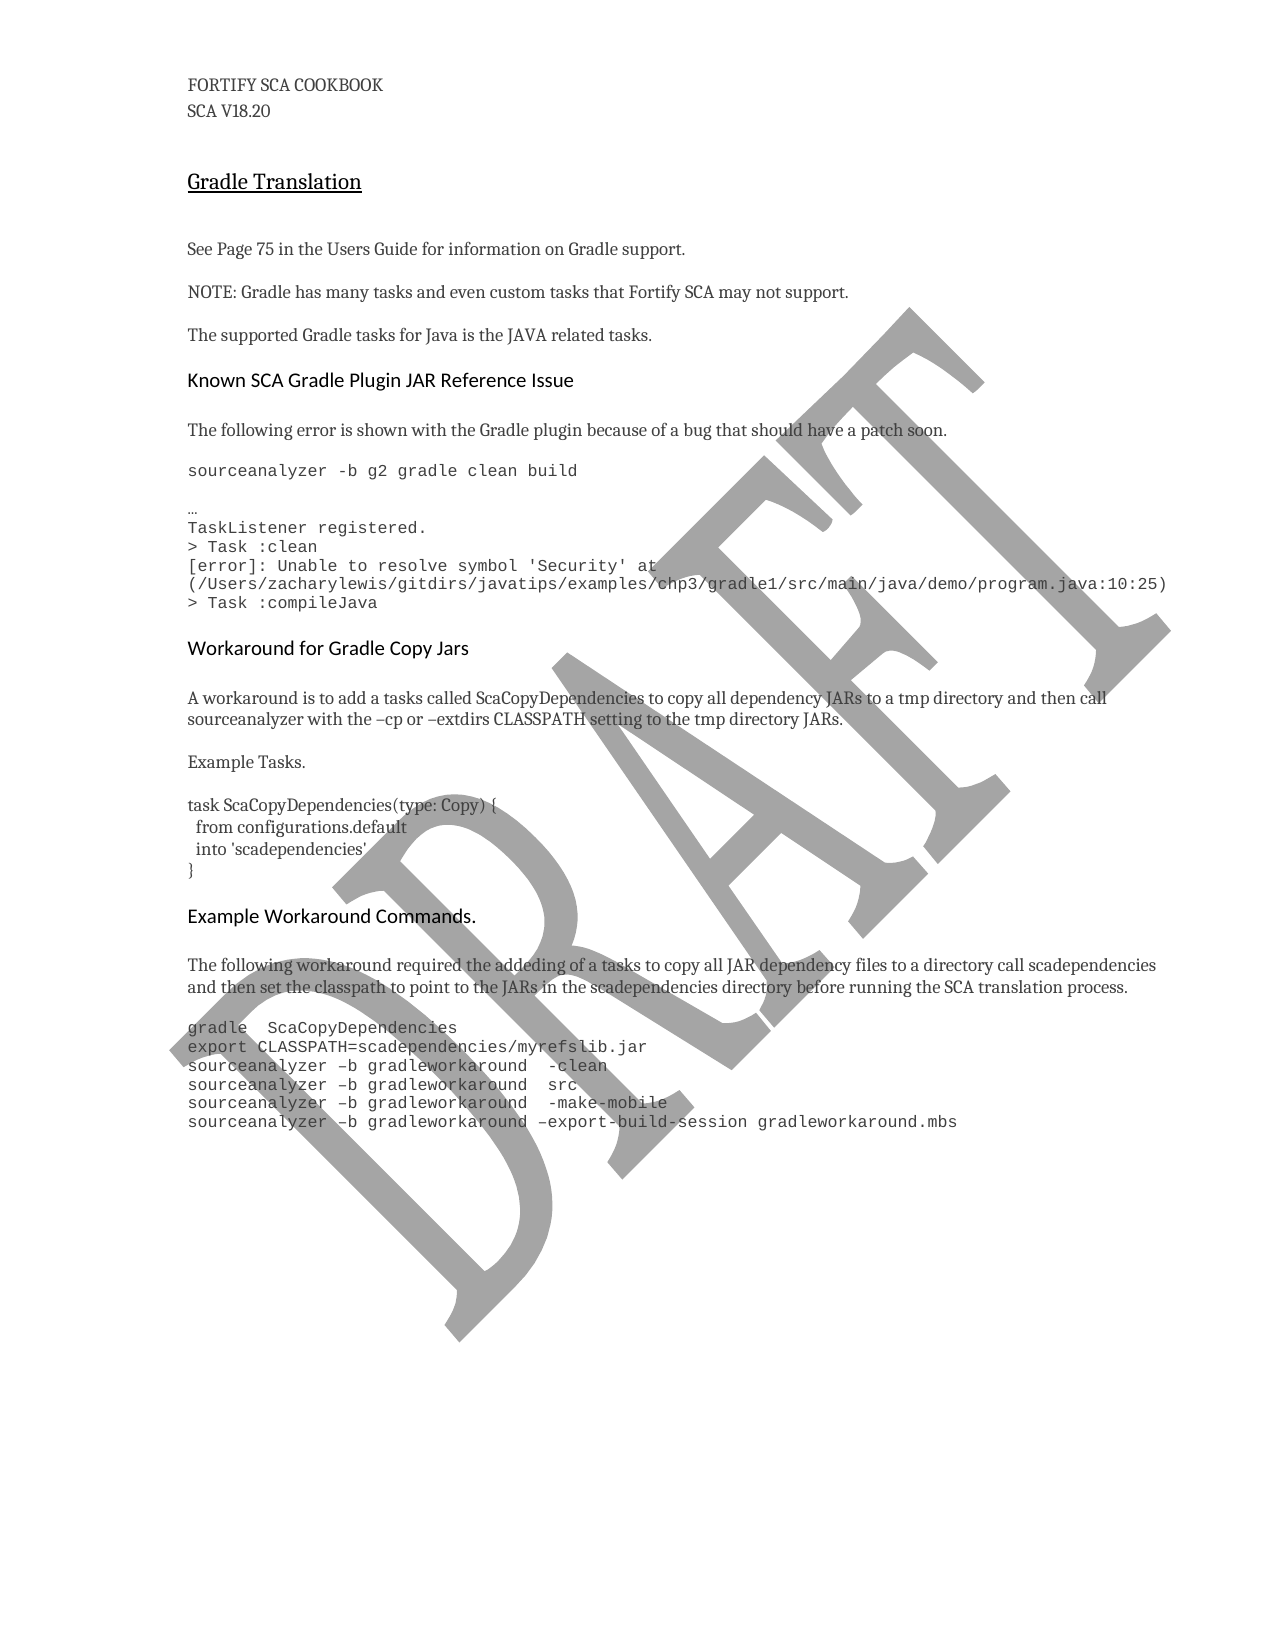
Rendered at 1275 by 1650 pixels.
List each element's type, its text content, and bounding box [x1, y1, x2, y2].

subtitle Known SCA Gradle Plugin JAR Reference Issue [187, 368, 1181, 393]
text sourceanalyzer –b gradleworkaround -clean [187, 1057, 1181, 1076]
text export CLASSPATH=scadependencies/myrefslib.jar [187, 1038, 1181, 1057]
text The supported Gradle tasks for Java is the JAVA related tasks. [187, 324, 1181, 346]
text [error]: Unable to resolve symbol 'Security' at (/Users/zacharylewis/gitdirs/javatips/examples/chp3/gradle1/src/main/java/demo/program.java:10:25) [187, 557, 1181, 595]
text sourceanalyzer -b g2 gradle clean build [187, 463, 1181, 482]
text task ScaCopyDependencies(type: Copy) { [187, 795, 1181, 817]
text } [187, 860, 1181, 881]
text See Page 75 in the Users Guide for information on Gradle support. [187, 238, 1181, 260]
text from configurations.default [187, 817, 1181, 838]
text The following workaround required the addeding of a tasks to copy all JAR dependency files to a directory call scadependencies and then set the classpath to point to the JARs in the scadependencies directory before running the SCA translation process. [187, 955, 1181, 998]
text sourceanalyzer –b gradleworkaround src [187, 1076, 1181, 1095]
subtitle Example Workaround Commands. [187, 903, 1181, 928]
text NOTE: Gradle has many tasks and even custom tasks that Fortify SCA may not support. [187, 281, 1181, 303]
text gradle ScaCopyDependencies [187, 1019, 1181, 1038]
text The following error is shown with the Gradle plugin because of a bug that should have a patch soon. [187, 420, 1181, 441]
text > Task :compileJava [187, 595, 1181, 614]
subtitle Gradle Translation [187, 169, 1181, 195]
text Example Tasks. [187, 752, 1181, 773]
subtitle Workaround for Gradle Copy Jars [187, 635, 1181, 661]
text > Task :clean [187, 538, 1181, 557]
text A workaround is to add a tasks called ScaCopyDependencies to copy all dependency JARs to a tmp directory and then call sourceanalyzer with the –cp or –extdirs CLASSPATH setting to the tmp directory JARs. [187, 687, 1181, 730]
text sourceanalyzer –b gradleworkaround –export-build-session gradleworkaround.mbs [187, 1114, 1181, 1133]
text sourceanalyzer –b gradleworkaround -make-mobile [187, 1095, 1181, 1114]
text … [187, 501, 1181, 519]
text into 'scadependencies' [187, 838, 1181, 860]
text TaskListener registered. [187, 519, 1181, 538]
